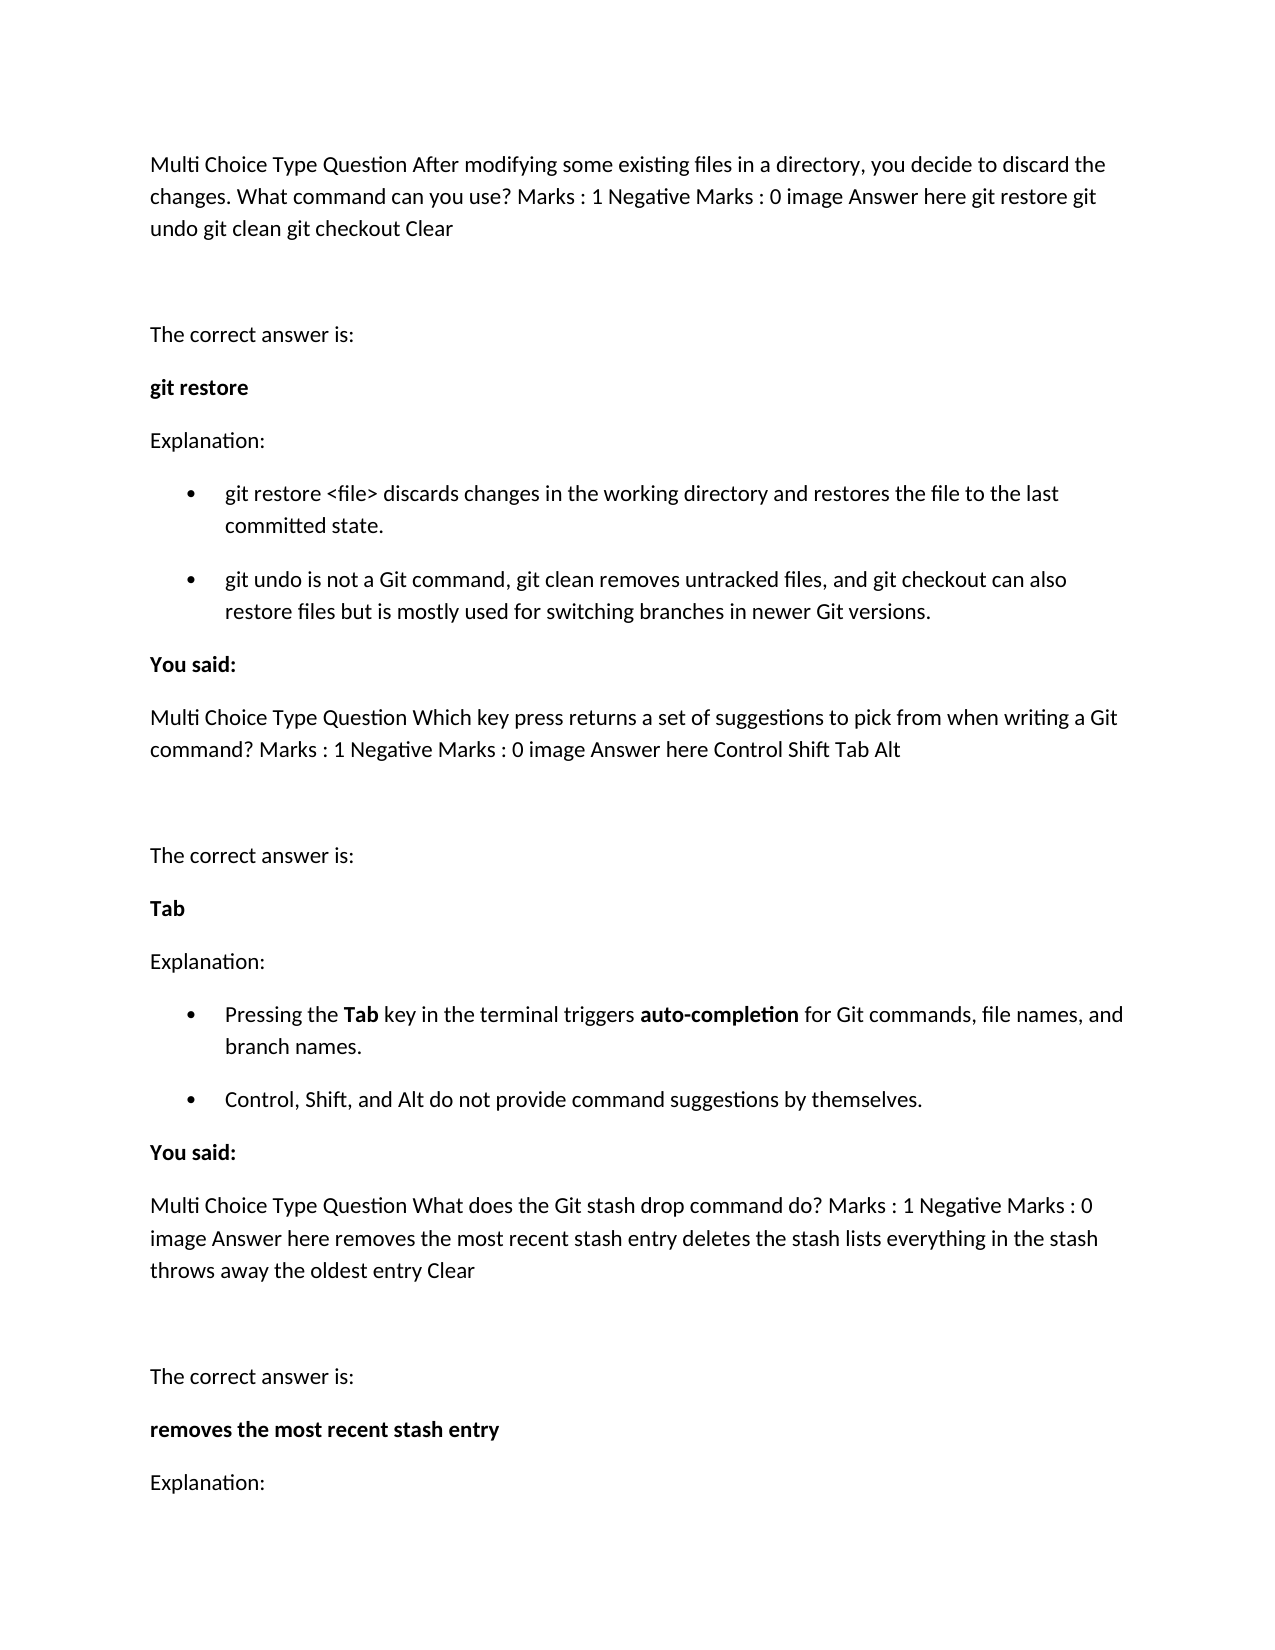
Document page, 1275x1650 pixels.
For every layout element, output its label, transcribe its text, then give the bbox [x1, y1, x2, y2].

text Multi Choice Type Question What does the Git stash drop command do? Marks : 1 Negative Marks : 0 image Answer here removes the most recent stash entry deletes the stash lists everything in the stash throws away the oldest entry Clear [150, 1191, 1125, 1284]
text Explanation: [150, 947, 1125, 975]
text Explanation: [150, 1468, 1125, 1496]
text removes the most recent stash entry [150, 1415, 1125, 1443]
text The correct answer is: [150, 841, 1125, 869]
text Tab [150, 894, 1125, 922]
text Multi Choice Type Question Which key press returns a set of suggestions to pick from when writing a Git command? Marks : 1 Negative Marks : 0 image Answer here Control Shift Tab Alt [150, 703, 1125, 763]
text git restore [150, 373, 1125, 401]
list Pressing the Tab key in the terminal triggers auto-completion for Git commands, file names, and branch names. [187, 1000, 1125, 1060]
list git undo is not a Git command, git clean removes untracked files, and git checkout can also restore files but is mostly used for switching branches in newer Git versions. [187, 565, 1125, 625]
text Multi Choice Type Question After modifying some existing files in a directory, you decide to discard the changes. What command can you use? Marks : 1 Negative Marks : 0 image Answer here git restore git undo git clean git checkout Clear [150, 150, 1125, 242]
list git restore <file> discards changes in the working directory and restores the file to the last committed state. [187, 479, 1125, 540]
text The correct answer is: [150, 1362, 1125, 1390]
list Control, Shift, and Alt do not provide command suggestions by themselves. [187, 1085, 1125, 1113]
text You said: [150, 650, 1125, 678]
text Explanation: [150, 426, 1125, 454]
text The correct answer is: [150, 320, 1125, 348]
text You said: [150, 1138, 1125, 1166]
